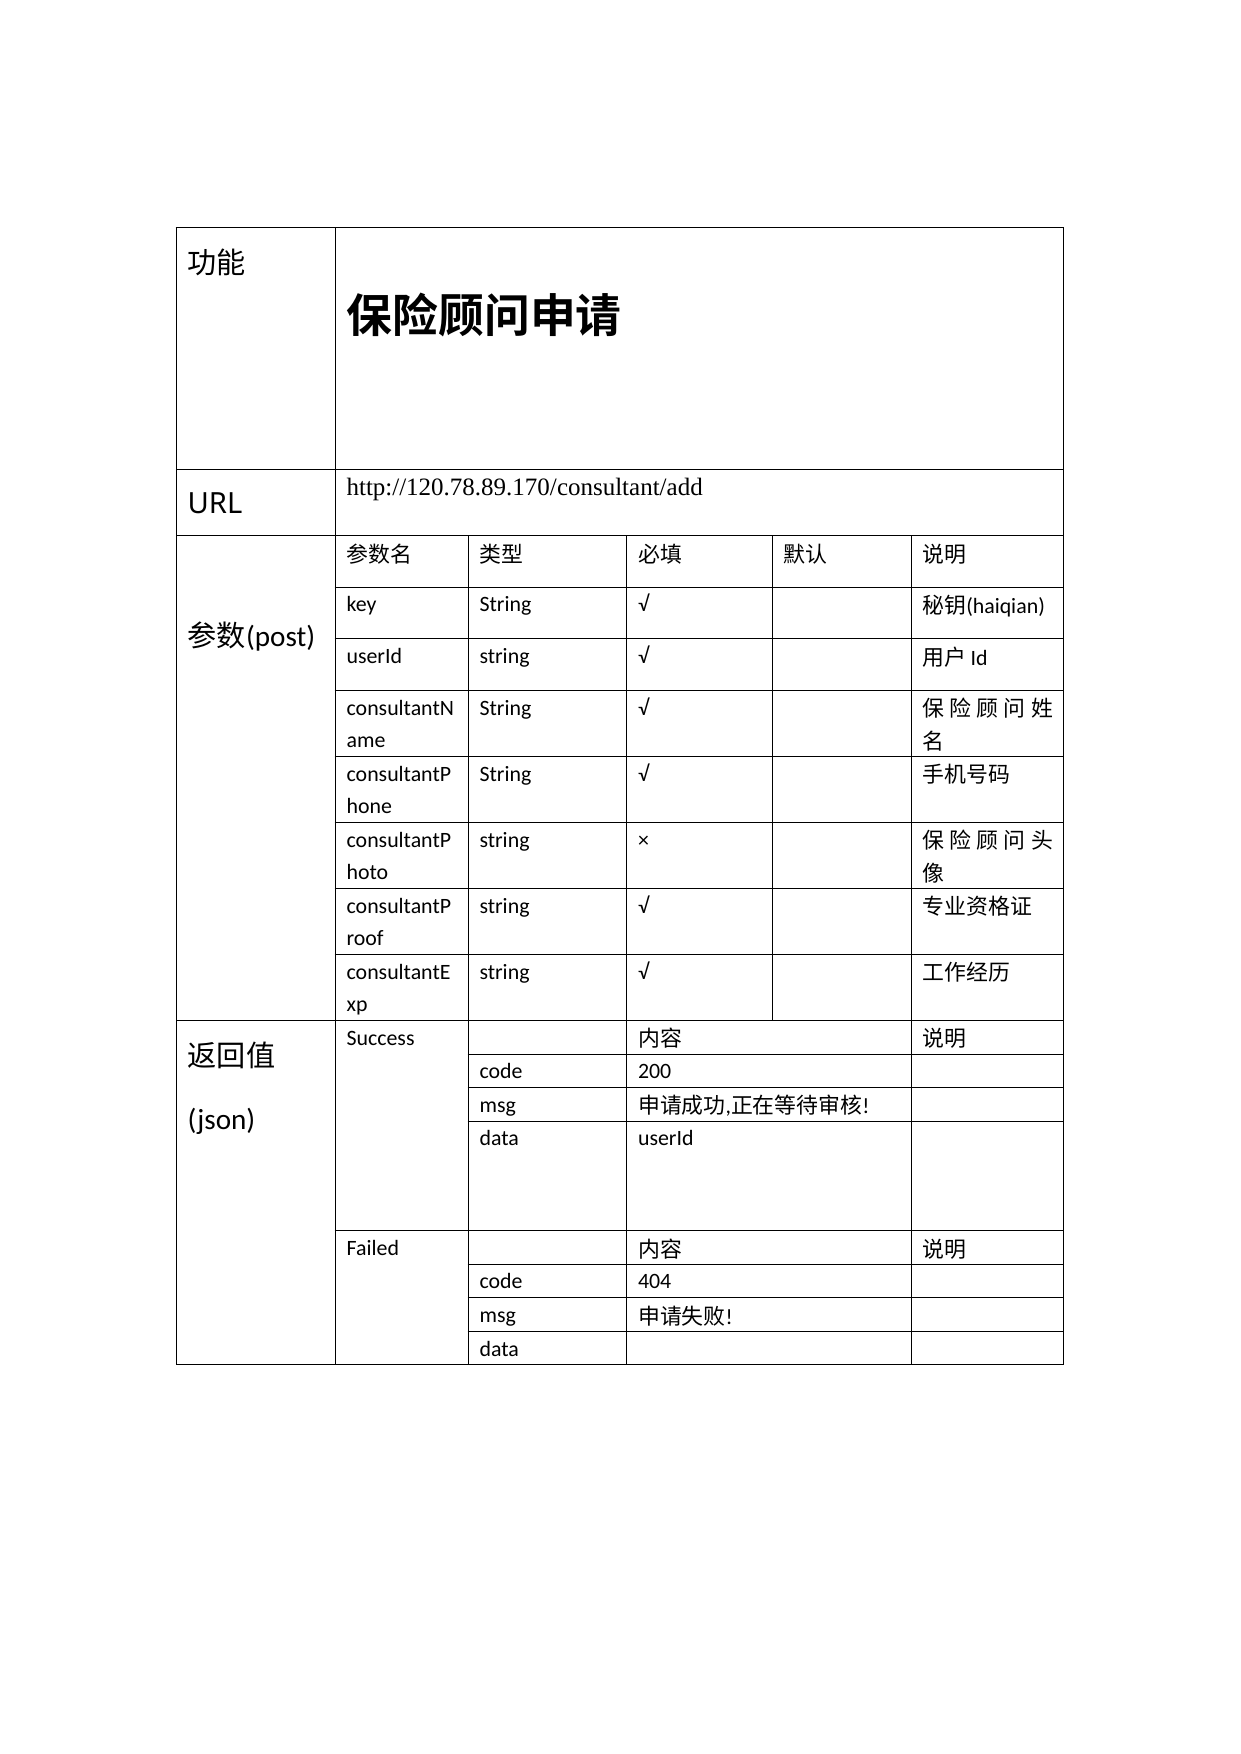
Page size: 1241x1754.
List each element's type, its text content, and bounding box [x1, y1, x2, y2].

table_cell [773, 757, 911, 822]
table_cell msg [469, 1088, 626, 1121]
table_cell String [469, 588, 626, 638]
table_cell key [336, 588, 468, 638]
table_cell 必填 [627, 536, 772, 587]
table_cell 工作经历 [912, 955, 1063, 1020]
table_cell code [469, 1265, 626, 1297]
table_cell 申请成功,正在等待审核! [627, 1088, 911, 1121]
table_cell data [469, 1332, 626, 1364]
table_cell 保险顾问姓名 [912, 691, 1063, 756]
table_cell × [627, 823, 772, 888]
table_cell String [469, 757, 626, 822]
table_cell Success [336, 1021, 468, 1230]
table_cell [912, 1298, 1063, 1331]
table_cell [773, 955, 911, 1020]
table_cell 200 [627, 1055, 911, 1087]
table_cell √ [627, 889, 772, 954]
table_cell code [469, 1055, 626, 1087]
table_cell [912, 1055, 1063, 1087]
table_cell [469, 1021, 626, 1053]
table_cell userId [336, 639, 468, 690]
table_cell 用户Id [912, 639, 1063, 690]
table_cell 申请失败! [627, 1298, 911, 1331]
table_cell [773, 691, 911, 756]
table_cell √ [627, 757, 772, 822]
table_cell string [469, 639, 626, 690]
table_cell msg [469, 1298, 626, 1331]
table_header 功能 [177, 228, 335, 469]
table_header 保险顾问申请 [336, 228, 1063, 469]
table_cell 404 [627, 1265, 911, 1297]
table_cell 说明 [912, 536, 1063, 587]
table_cell [469, 1231, 626, 1264]
table_cell string [469, 889, 626, 954]
table_cell consultantProof [336, 889, 468, 954]
table_cell [912, 1332, 1063, 1364]
table_cell [627, 1332, 911, 1364]
table_cell URL [177, 470, 335, 535]
table_cell consultantPhoto [336, 823, 468, 888]
table_cell 专业资格证 [912, 889, 1063, 954]
table_cell http://120.78.89.170/consultant/add [336, 470, 1063, 535]
table_cell consultantName [336, 691, 468, 756]
table_cell [773, 588, 911, 638]
table_cell 参数(post) [177, 536, 335, 1020]
table_cell 说明 [912, 1231, 1063, 1264]
table_cell √ [627, 639, 772, 690]
table_cell string [469, 823, 626, 888]
table_cell 说明 [912, 1021, 1063, 1053]
table_cell 内容 [627, 1231, 911, 1264]
table_cell [912, 1088, 1063, 1121]
table_cell userId [627, 1122, 911, 1230]
table_cell 内容 [627, 1021, 911, 1053]
table_cell [773, 889, 911, 954]
table_cell 类型 [469, 536, 626, 587]
table_cell String [469, 691, 626, 756]
table_cell 默认 [773, 536, 911, 587]
table_cell data [469, 1122, 626, 1230]
table_cell [912, 1122, 1063, 1230]
table_cell [912, 1265, 1063, 1297]
table_cell √ [627, 588, 772, 638]
table_cell consultantPhone [336, 757, 468, 822]
table_cell 手机号码 [912, 757, 1063, 822]
table_cell √ [627, 955, 772, 1020]
table_cell Failed [336, 1231, 468, 1364]
table_cell 返回值 (json) [177, 1021, 335, 1364]
table_cell [773, 823, 911, 888]
table_cell [773, 639, 911, 690]
table_cell consultantExp [336, 955, 468, 1020]
table_cell 秘钥(haiqian) [912, 588, 1063, 638]
table_cell string [469, 955, 626, 1020]
table_cell √ [627, 691, 772, 756]
table_cell 保险顾问头像 [912, 823, 1063, 888]
table_cell 参数名 [336, 536, 468, 587]
